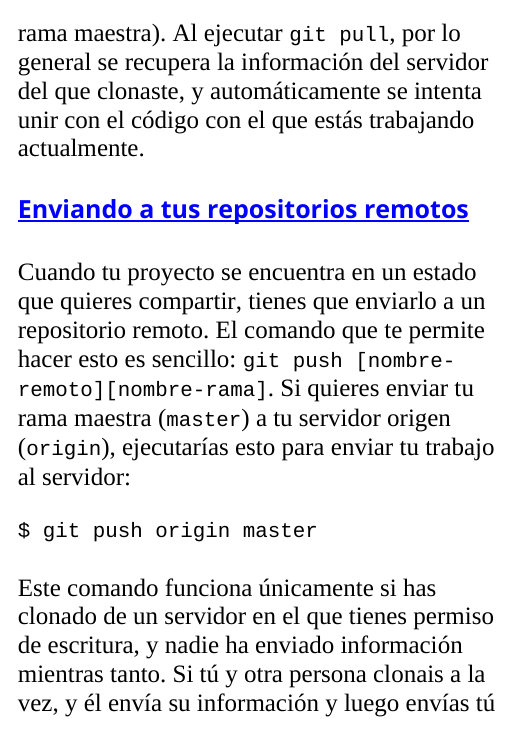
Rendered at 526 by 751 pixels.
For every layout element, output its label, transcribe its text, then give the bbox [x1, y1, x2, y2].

text $ git push origin master [18, 520, 507, 543]
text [18, 573, 507, 716]
text Cuando tu proyecto se encuentra en un estado que quieres compartir, tienes que enviarlo a un repositorio remoto. El comando que te permite hacer esto es sencillo: git push [nombre-remoto][nombre-rama]. Si quieres enviar tu rama maestra (master) a tu servidor origen (origin), ejecutarías esto para enviar tu trabajo al servidor: [18, 257, 507, 491]
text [18, 18, 507, 162]
subtitle Enviando a tus repositorios remotos [18, 191, 507, 226]
